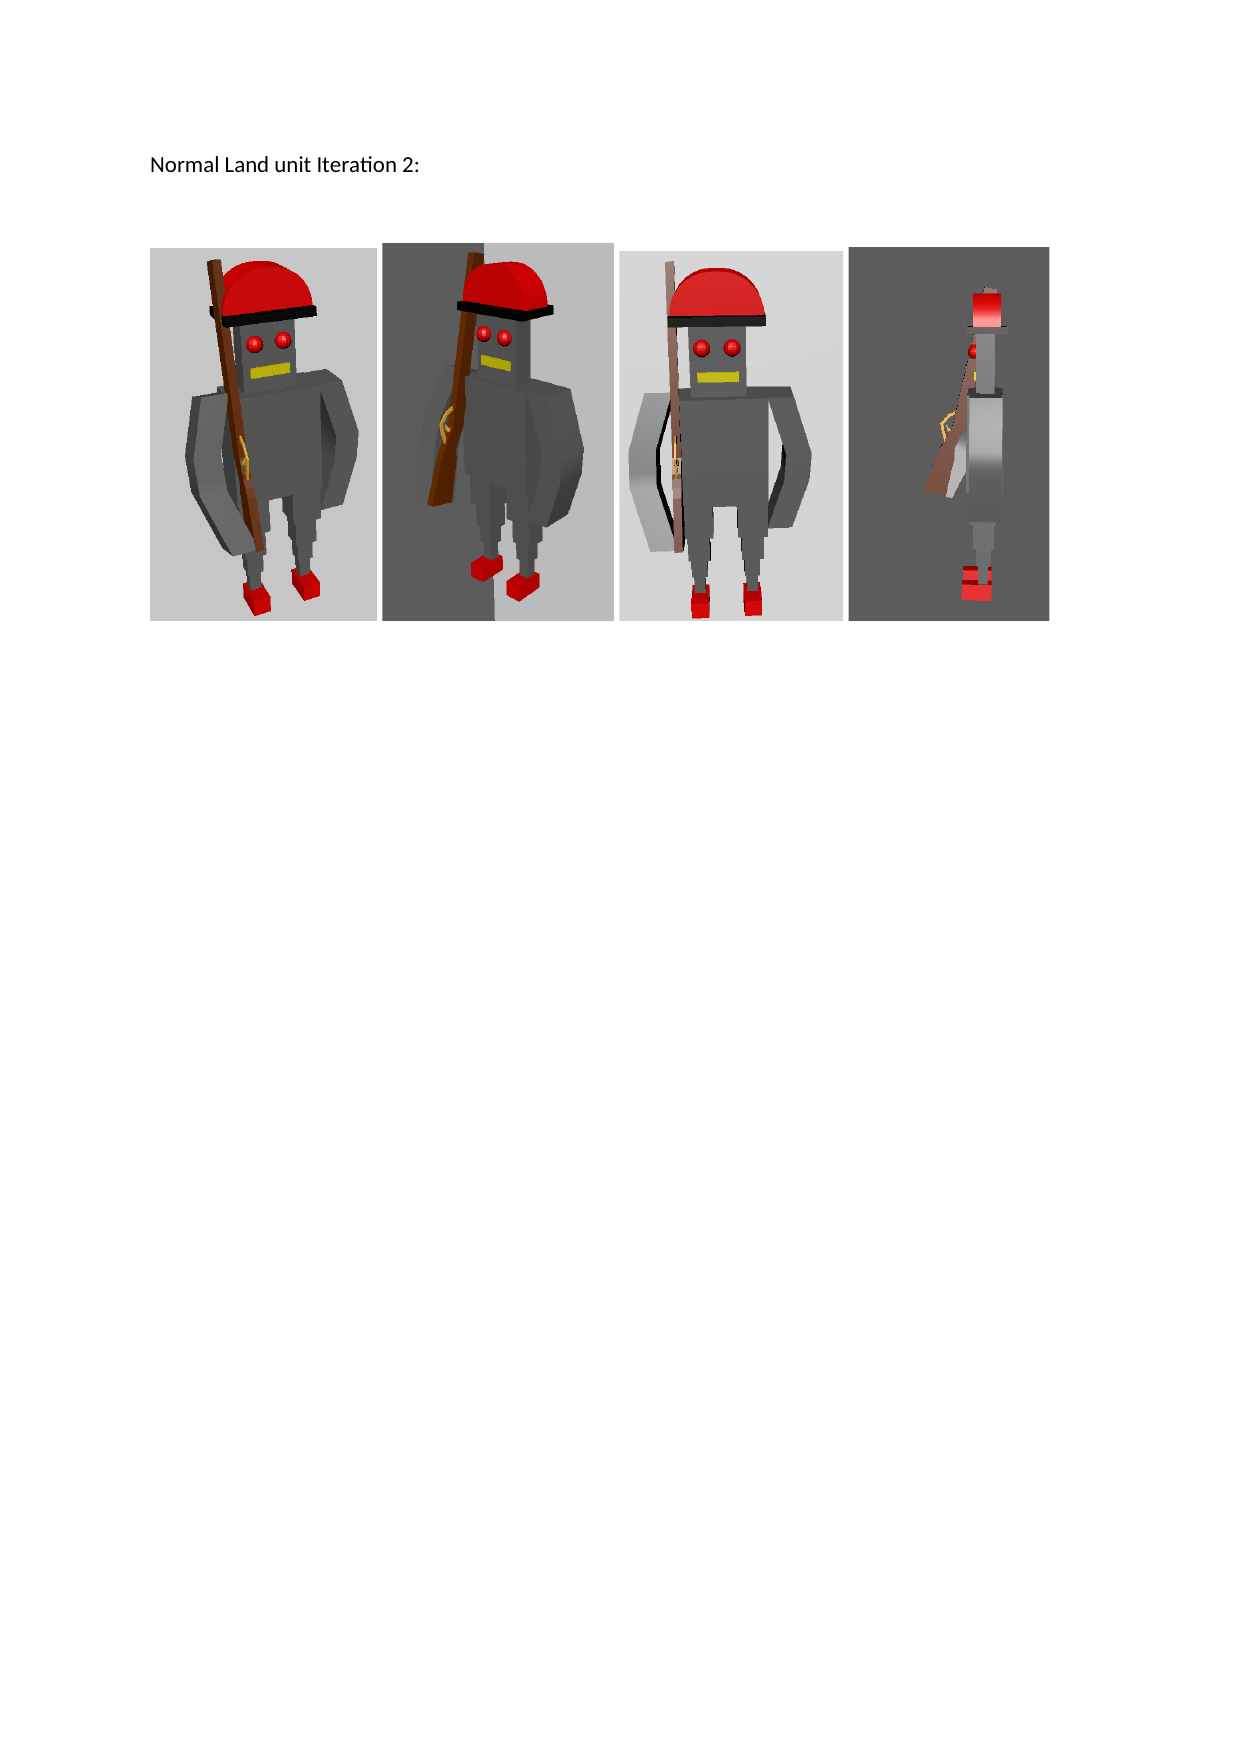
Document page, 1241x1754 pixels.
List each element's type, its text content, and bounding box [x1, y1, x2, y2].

text Normal Land unit Iteration 2: [150, 150, 1090, 178]
picture [619, 251, 844, 621]
picture [382, 243, 615, 621]
picture [150, 248, 378, 621]
picture [848, 247, 1050, 621]
